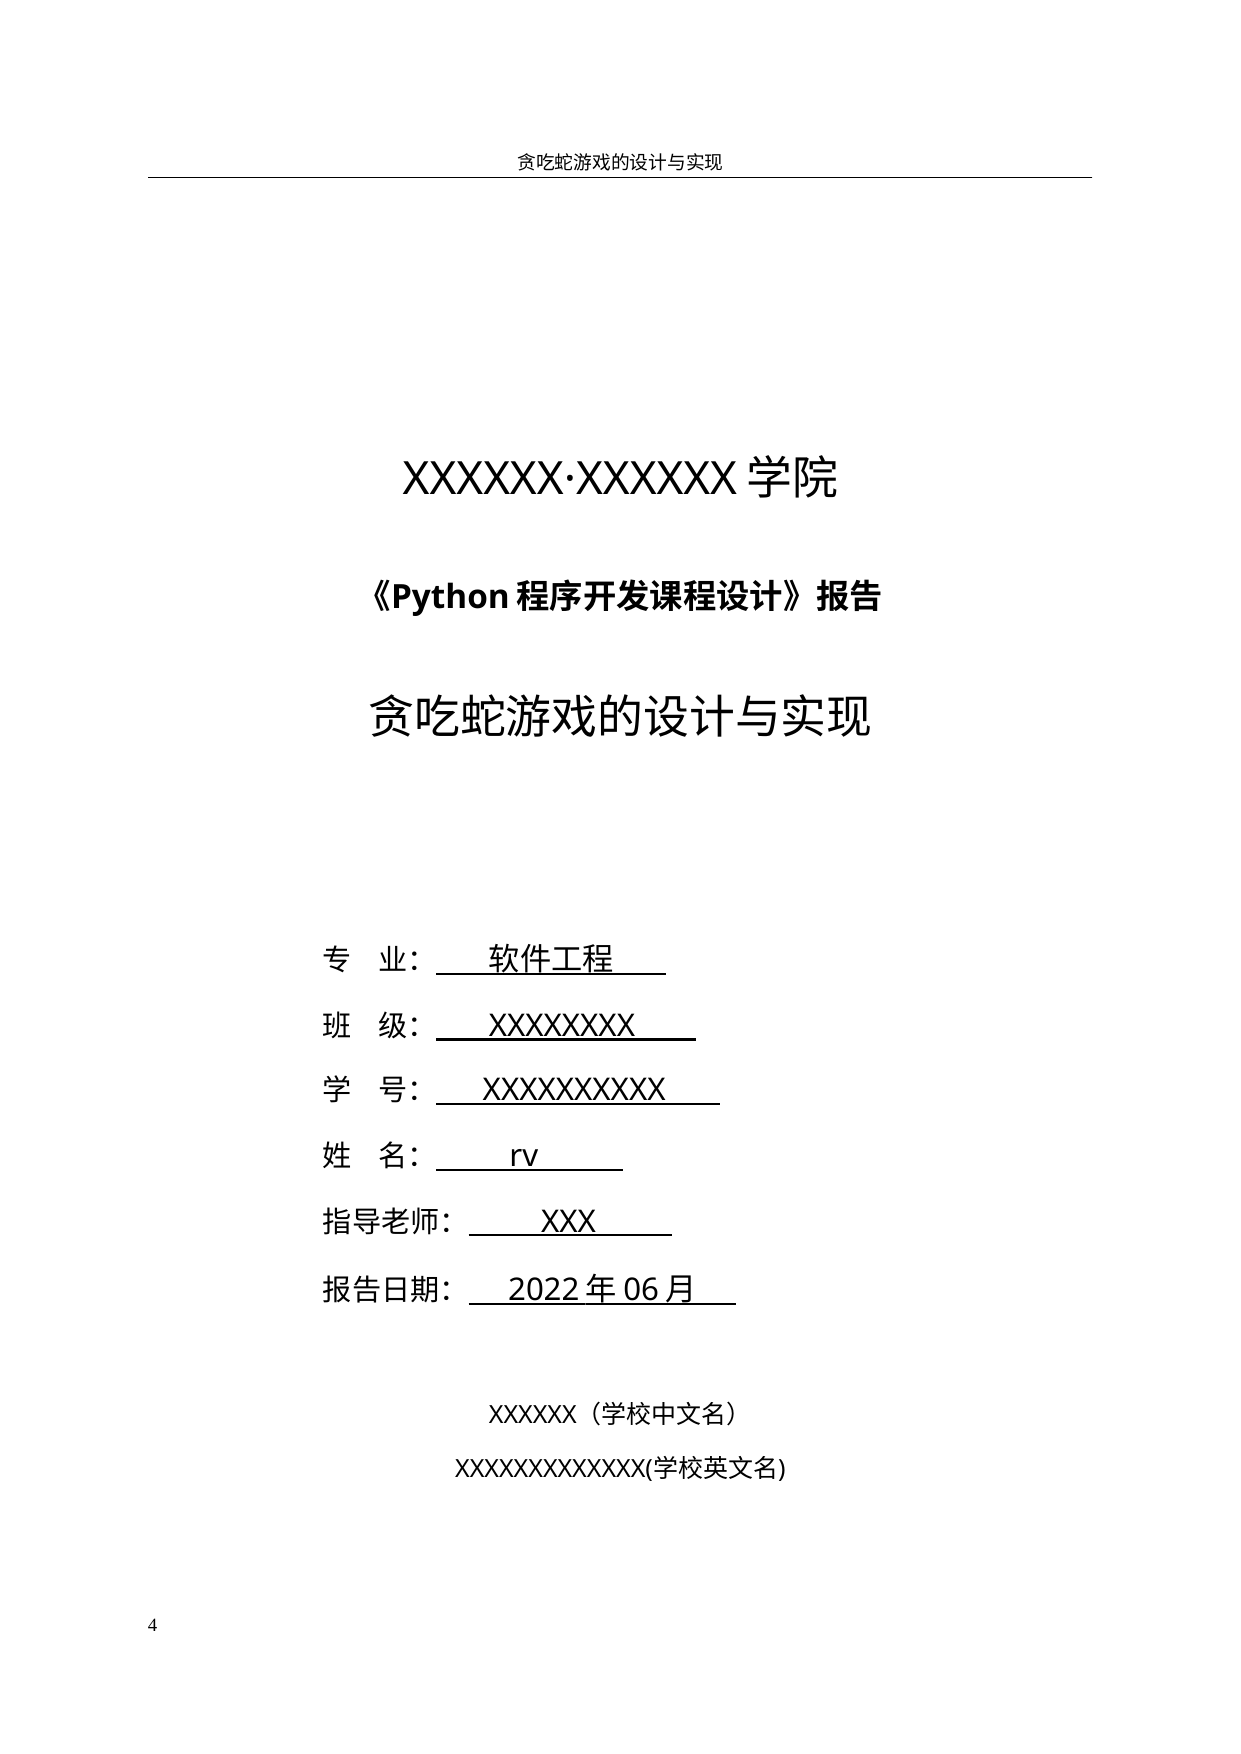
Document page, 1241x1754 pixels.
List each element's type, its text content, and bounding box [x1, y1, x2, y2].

text 专 业： 软件工程 [148, 934, 1092, 979]
text 班 级： XXXXXXXX [148, 1002, 1092, 1045]
text 指导老师： XXX [148, 1198, 1092, 1241]
text 报告日期： 2022年06月 [148, 1264, 1092, 1309]
text XXXXXX（学校中文名） [148, 1394, 1092, 1431]
text 贪吃蛇游戏的设计与实现 [148, 681, 1092, 747]
text XXXXXXXXXXXXX(学校英文名) [148, 1449, 1092, 1485]
text 姓 名： rv [148, 1132, 1092, 1175]
text 学 号： XXXXXXXXXX [148, 1067, 1092, 1110]
text XXXXXX·XXXXXX学院 [148, 441, 1092, 508]
text 《Python程序开发课程设计》报告 [148, 570, 1092, 618]
